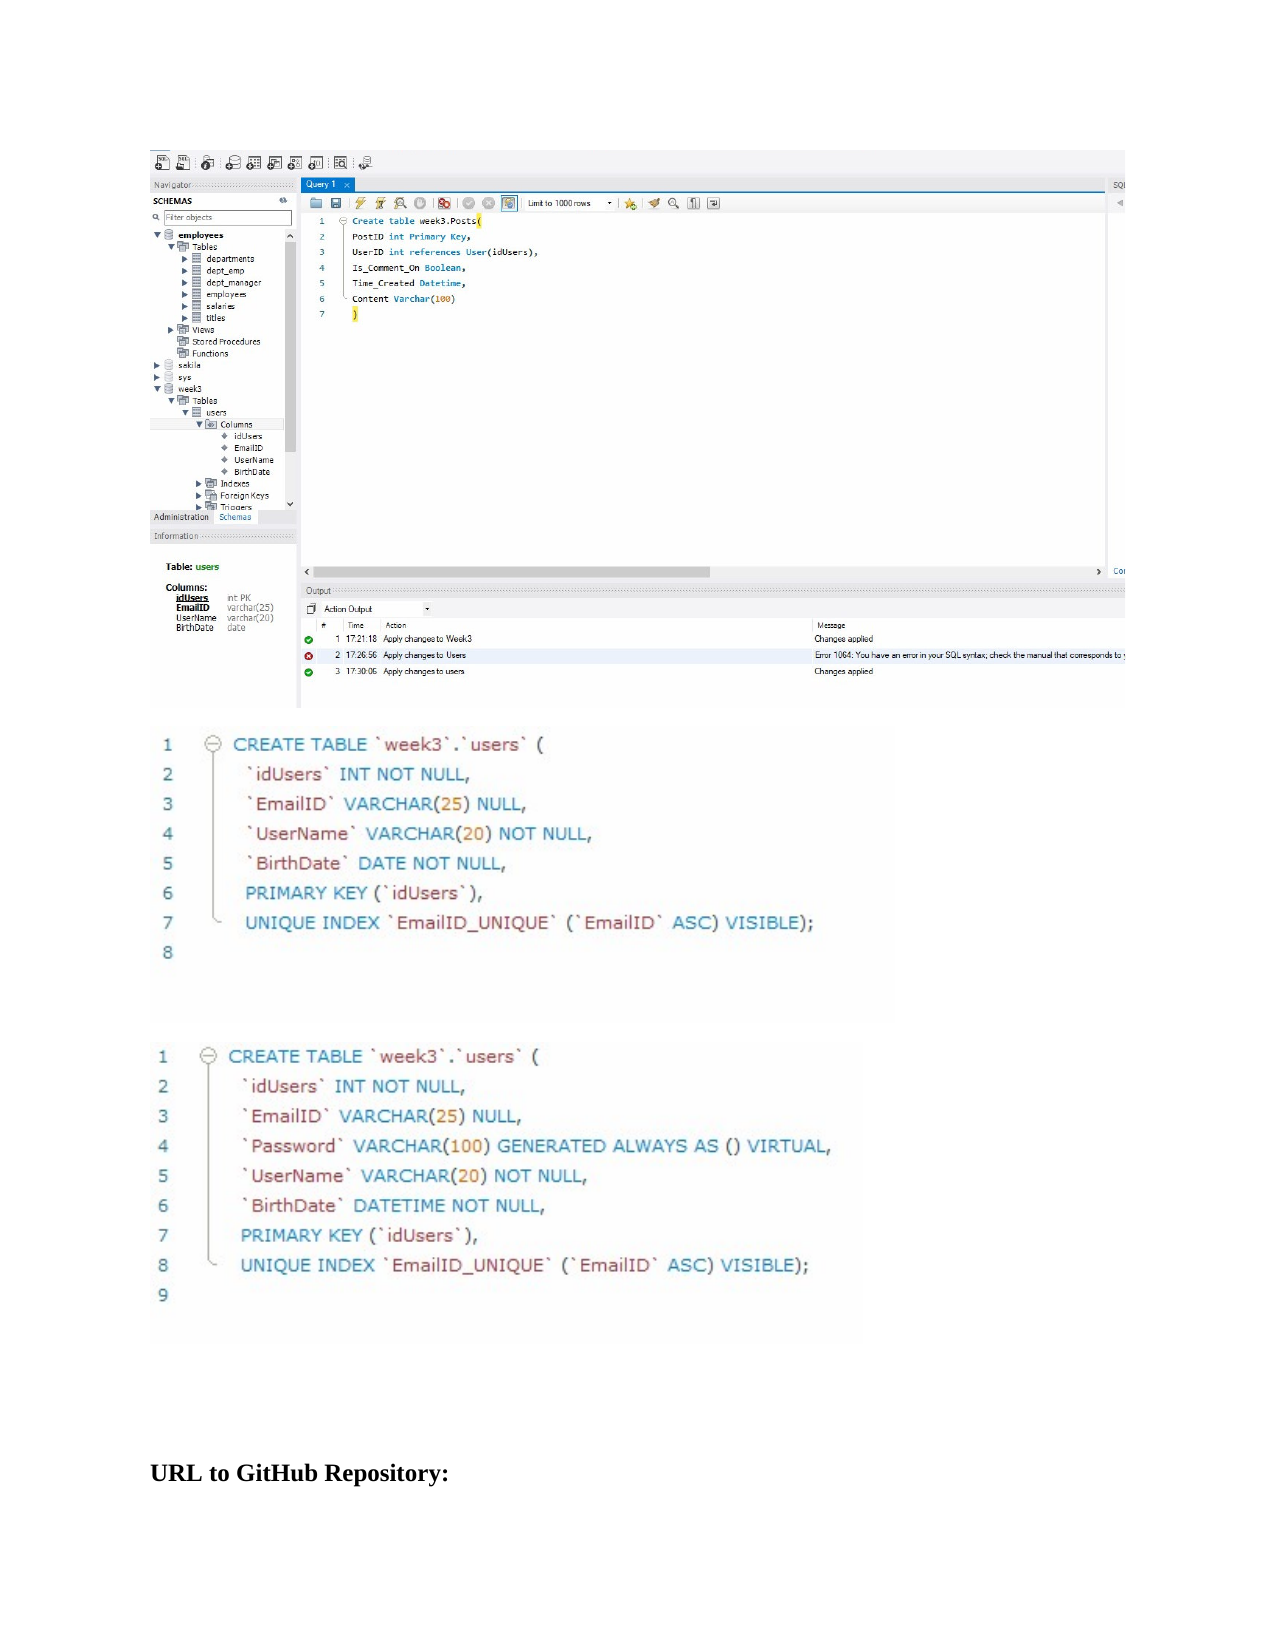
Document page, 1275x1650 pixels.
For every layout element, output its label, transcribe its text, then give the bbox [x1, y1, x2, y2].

picture [150, 1042, 863, 1344]
picture [150, 726, 896, 1023]
picture [150, 150, 1125, 708]
text URL to GitHub Repository: [150, 1458, 1125, 1487]
